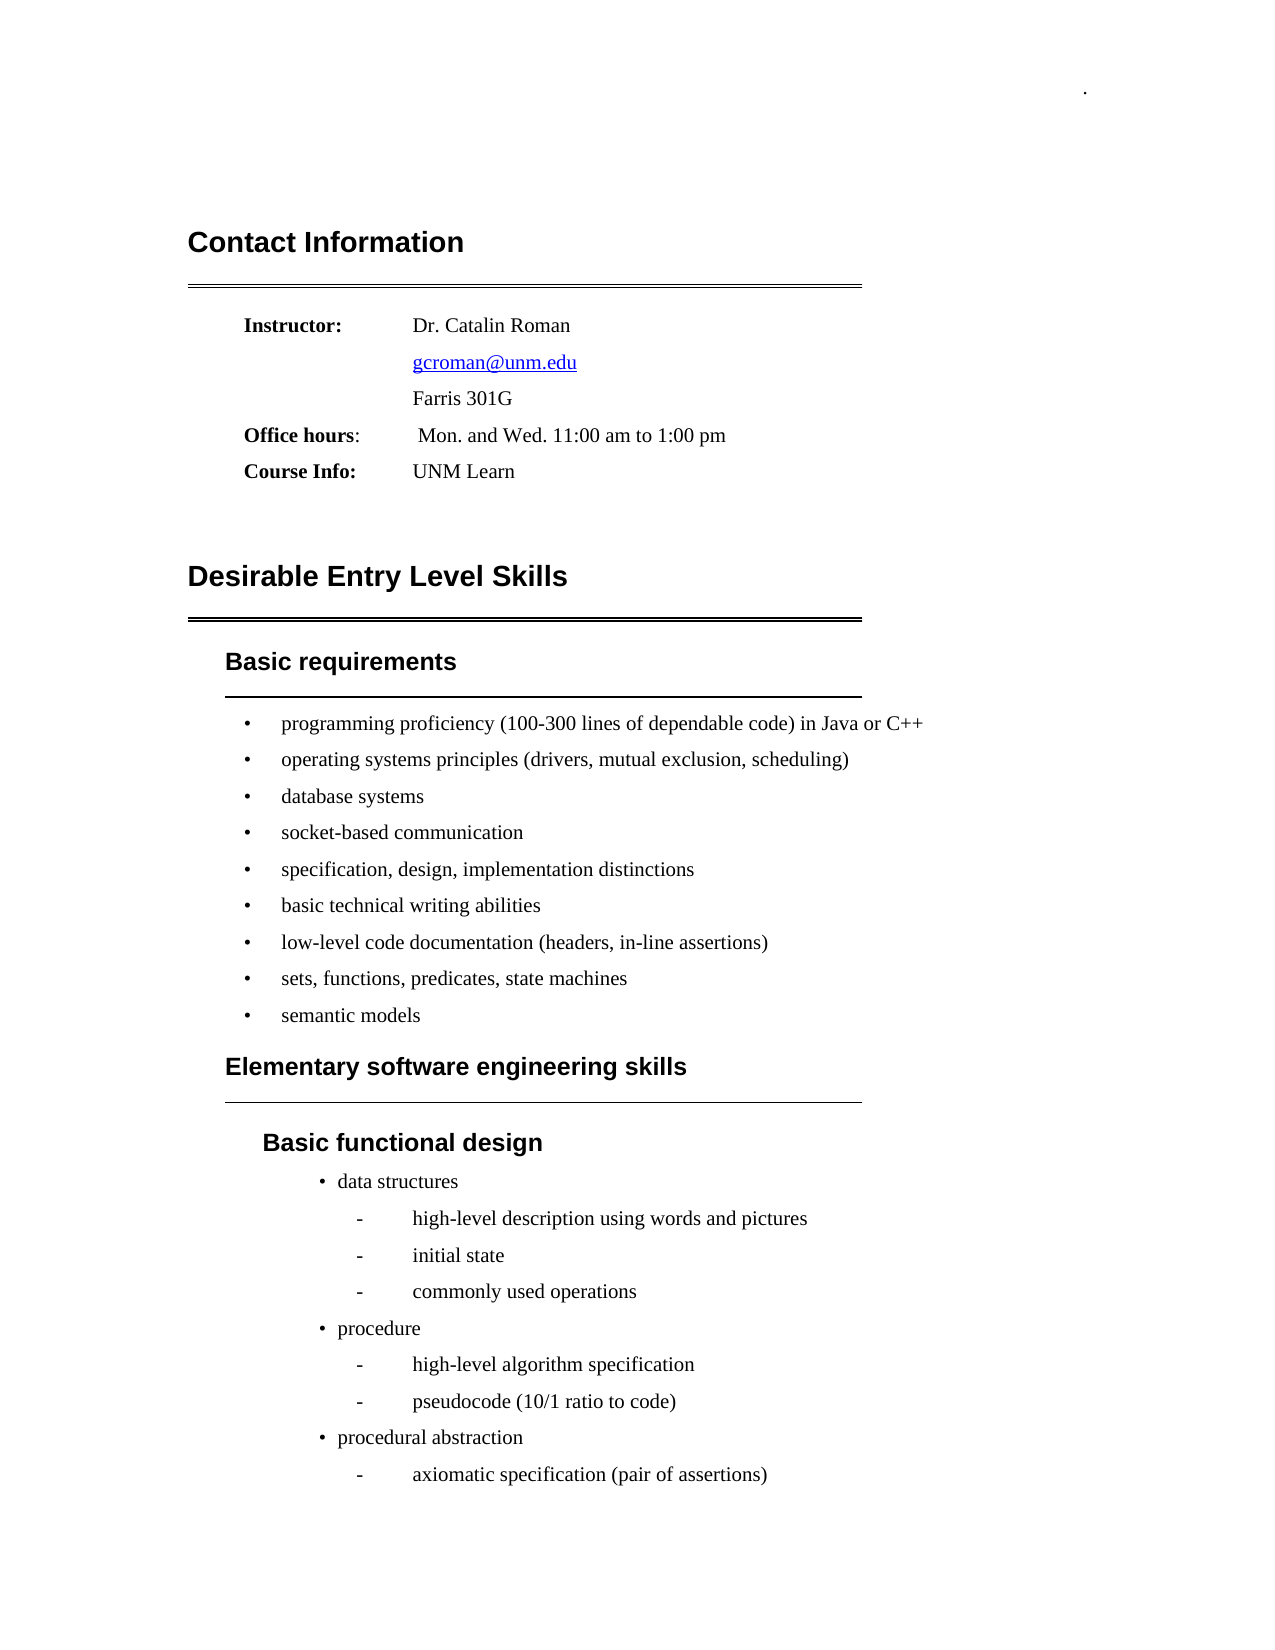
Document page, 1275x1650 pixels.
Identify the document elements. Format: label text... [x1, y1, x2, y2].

text - axiomatic specification (pair of assertions) [356, 1462, 1087, 1486]
subtitle Contact Information [187, 225, 862, 288]
text • procedure [319, 1316, 1087, 1340]
text • programming proficiency (100-300 lines of dependable code) in Java or C++ [244, 710, 1087, 734]
text • sets, functions, predicates, state machines [244, 966, 1087, 990]
text - initial state [356, 1242, 1087, 1267]
text Course Info: UNM Learn [244, 459, 1087, 483]
text Farris 301G [244, 386, 1087, 410]
text • semantic models [244, 1003, 1087, 1027]
text Instructor: Dr. Catalin Roman [244, 313, 1087, 337]
text • database systems [244, 783, 1087, 808]
text • procedural abstraction [319, 1425, 1087, 1449]
text - high-level description using words and pictures [356, 1206, 1087, 1230]
text gcroman@unm.edu [244, 350, 1087, 374]
text - pseudocode (10/1 ratio to code) [356, 1389, 1087, 1413]
text • low-level code documentation (headers, in-line assertions) [244, 930, 1087, 954]
subtitle Elementary software engineering skills [225, 1052, 862, 1102]
text • specification, design, implementation distinctions [244, 857, 1087, 881]
text • operating systems principles (drivers, mutual exclusion, scheduling) [244, 747, 1087, 771]
subtitle Basic requirements [225, 647, 862, 696]
subtitle Desirable Entry Level Skills [187, 558, 862, 622]
text • basic technical writing abilities [244, 893, 1087, 917]
text • data structures [319, 1169, 1087, 1193]
subtitle Basic functional design [262, 1128, 862, 1157]
text Office hours: Mon. and Wed. 11:00 am to 1:00 pm [244, 423, 1087, 447]
text - high-level algorithm specification [356, 1352, 1087, 1376]
text - commonly used operations [356, 1279, 1087, 1303]
text • socket-based communication [244, 820, 1087, 844]
